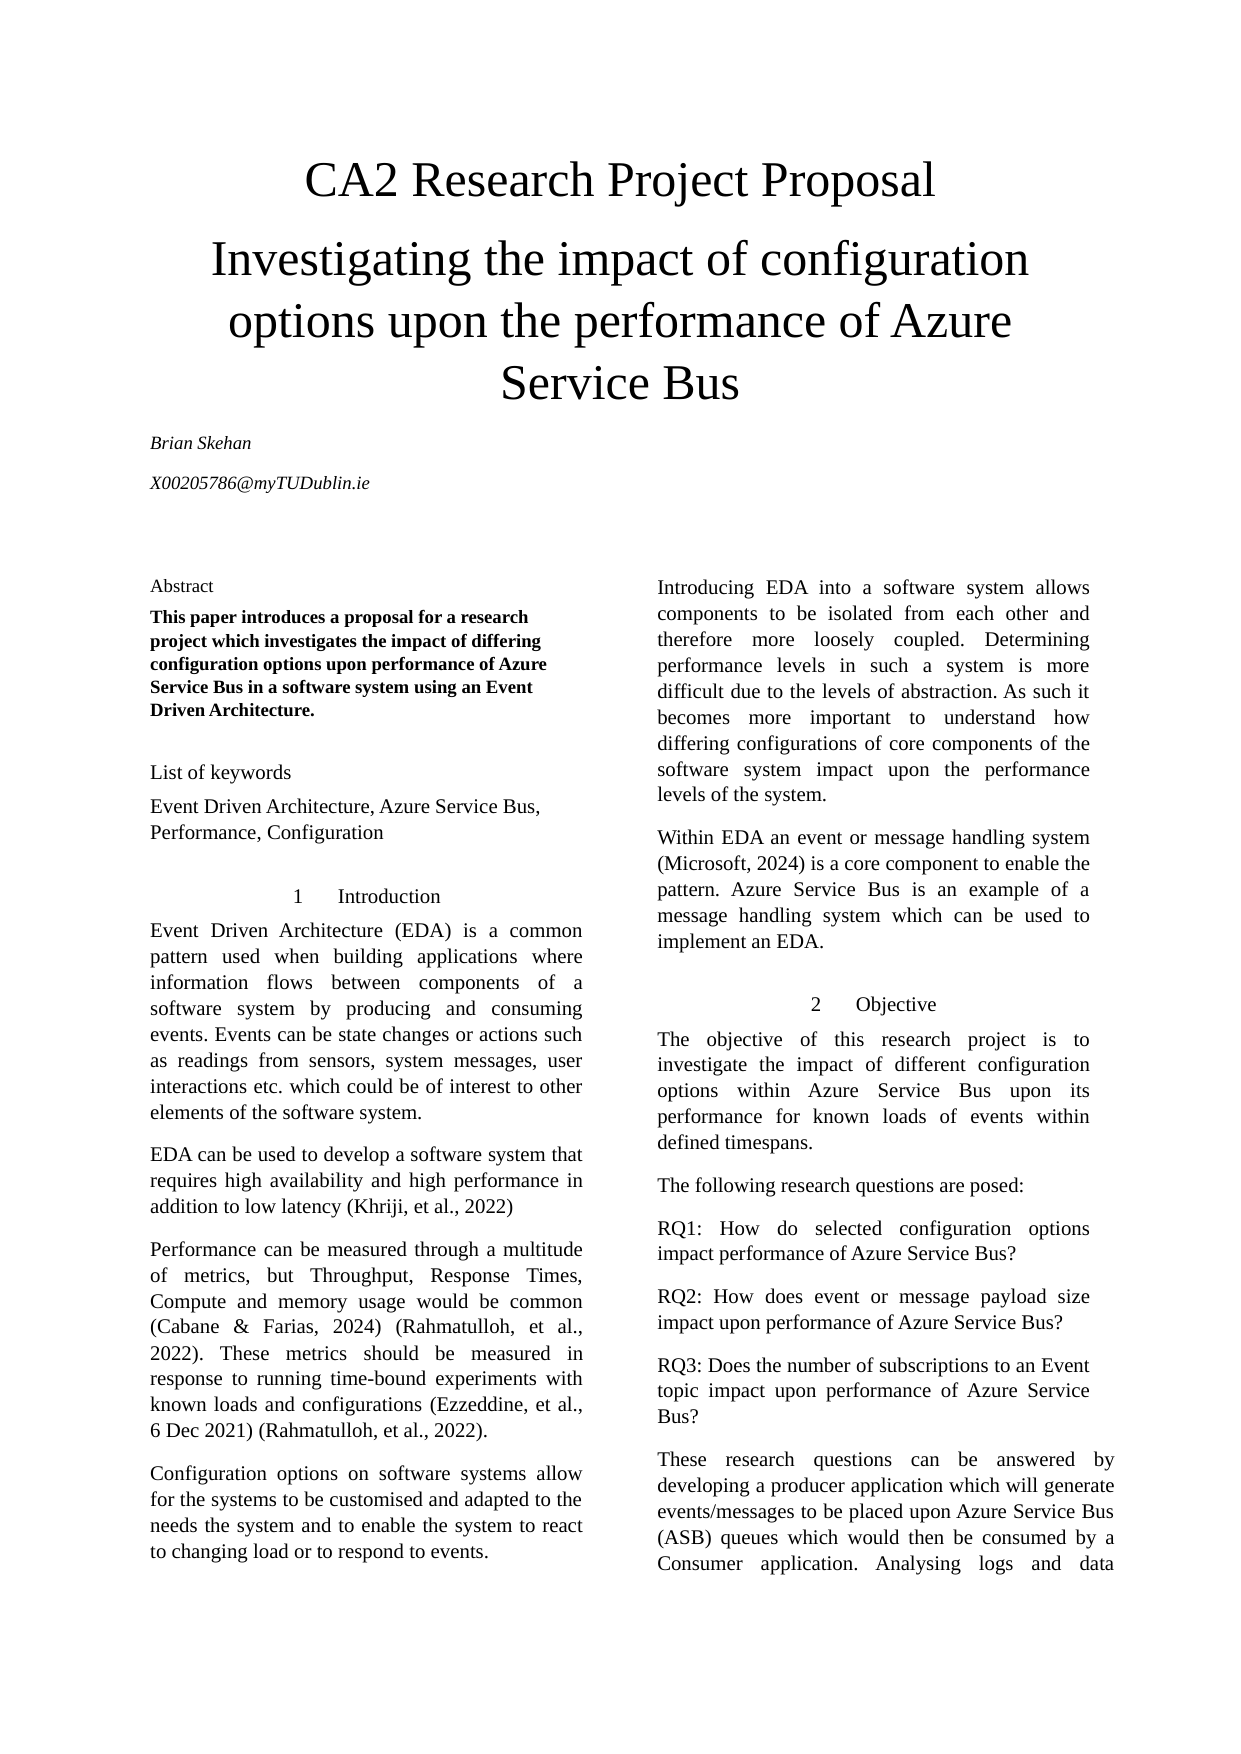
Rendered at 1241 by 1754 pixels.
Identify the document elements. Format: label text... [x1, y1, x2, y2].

subtitle List of keywords [150, 760, 583, 784]
text Performance can be measured through a multitude of metrics, but Throughput, Response Times, Compute and memory usage would be common . These metrics should be measured in response to running time-bound experiments with known loads and configurations. [150, 1237, 583, 1442]
text RQ1: How do selected configuration options impact performance of Azure Service Bus? [657, 1215, 1090, 1265]
text This paper introduces a proposal for a research project which investigates the impact of differing configuration options upon performance of Azure Service Bus in a software system using an Event Driven Architecture. [150, 606, 583, 721]
text RQ2: How does event or message payload size impact upon performance of Azure Service Bus? [657, 1284, 1090, 1334]
text Introducing EDA into a software system allows components to be isolated from each other and therefore more loosely coupled. Determining performance levels in such a system is more difficult due to the levels of abstraction. As such it becomes more important to understand how differing configurations of core components of the software system impact upon the performance levels of the system. [657, 575, 1090, 806]
subtitle Abstract [150, 575, 583, 596]
text Investigating the impact of configuration options upon the performance of Azure Service Bus [150, 229, 1090, 410]
text X00205786@myTUDublin.ie [150, 472, 1090, 493]
text EDA can be used to develop a software system that requires high availability and high performance in addition to low latency [150, 1142, 583, 1218]
text Event Driven Architecture, Azure Service Bus, Performance, Configuration [150, 794, 583, 844]
text The objective of this research project is to investigate the impact of different configuration options within Azure Service Bus upon its performance for known loads of events within defined timespans. [657, 1026, 1090, 1154]
subtitle Objective [657, 992, 1090, 1016]
subtitle Introduction [150, 884, 583, 908]
text Brian Skehan [150, 432, 1090, 453]
text Configuration options on software systems allow for the systems to be customised and adapted to the needs the system and to enable the system to react to changing load or to respond to events. [150, 1461, 583, 1563]
text RQ3: Does the number of subscriptions to an Event topic impact upon performance of Azure Service Bus? [657, 1352, 1090, 1428]
text CA2 Research Project Proposal [150, 150, 1090, 207]
text The following research questions are posed: [657, 1173, 1090, 1197]
text Event Driven Architecture (EDA) is a common pattern used when building applications where information flows between components of a software system by producing and consuming events. Events can be state changes or actions such as readings from sensors, system messages, user interactions etc. which could be of interest to other elements of the software system. [150, 918, 583, 1124]
text Within EDA an event or message handling system is a core component to enable the pattern. Azure Service Bus is an example of a message handling system which can be used to implement an EDA. [657, 825, 1090, 953]
